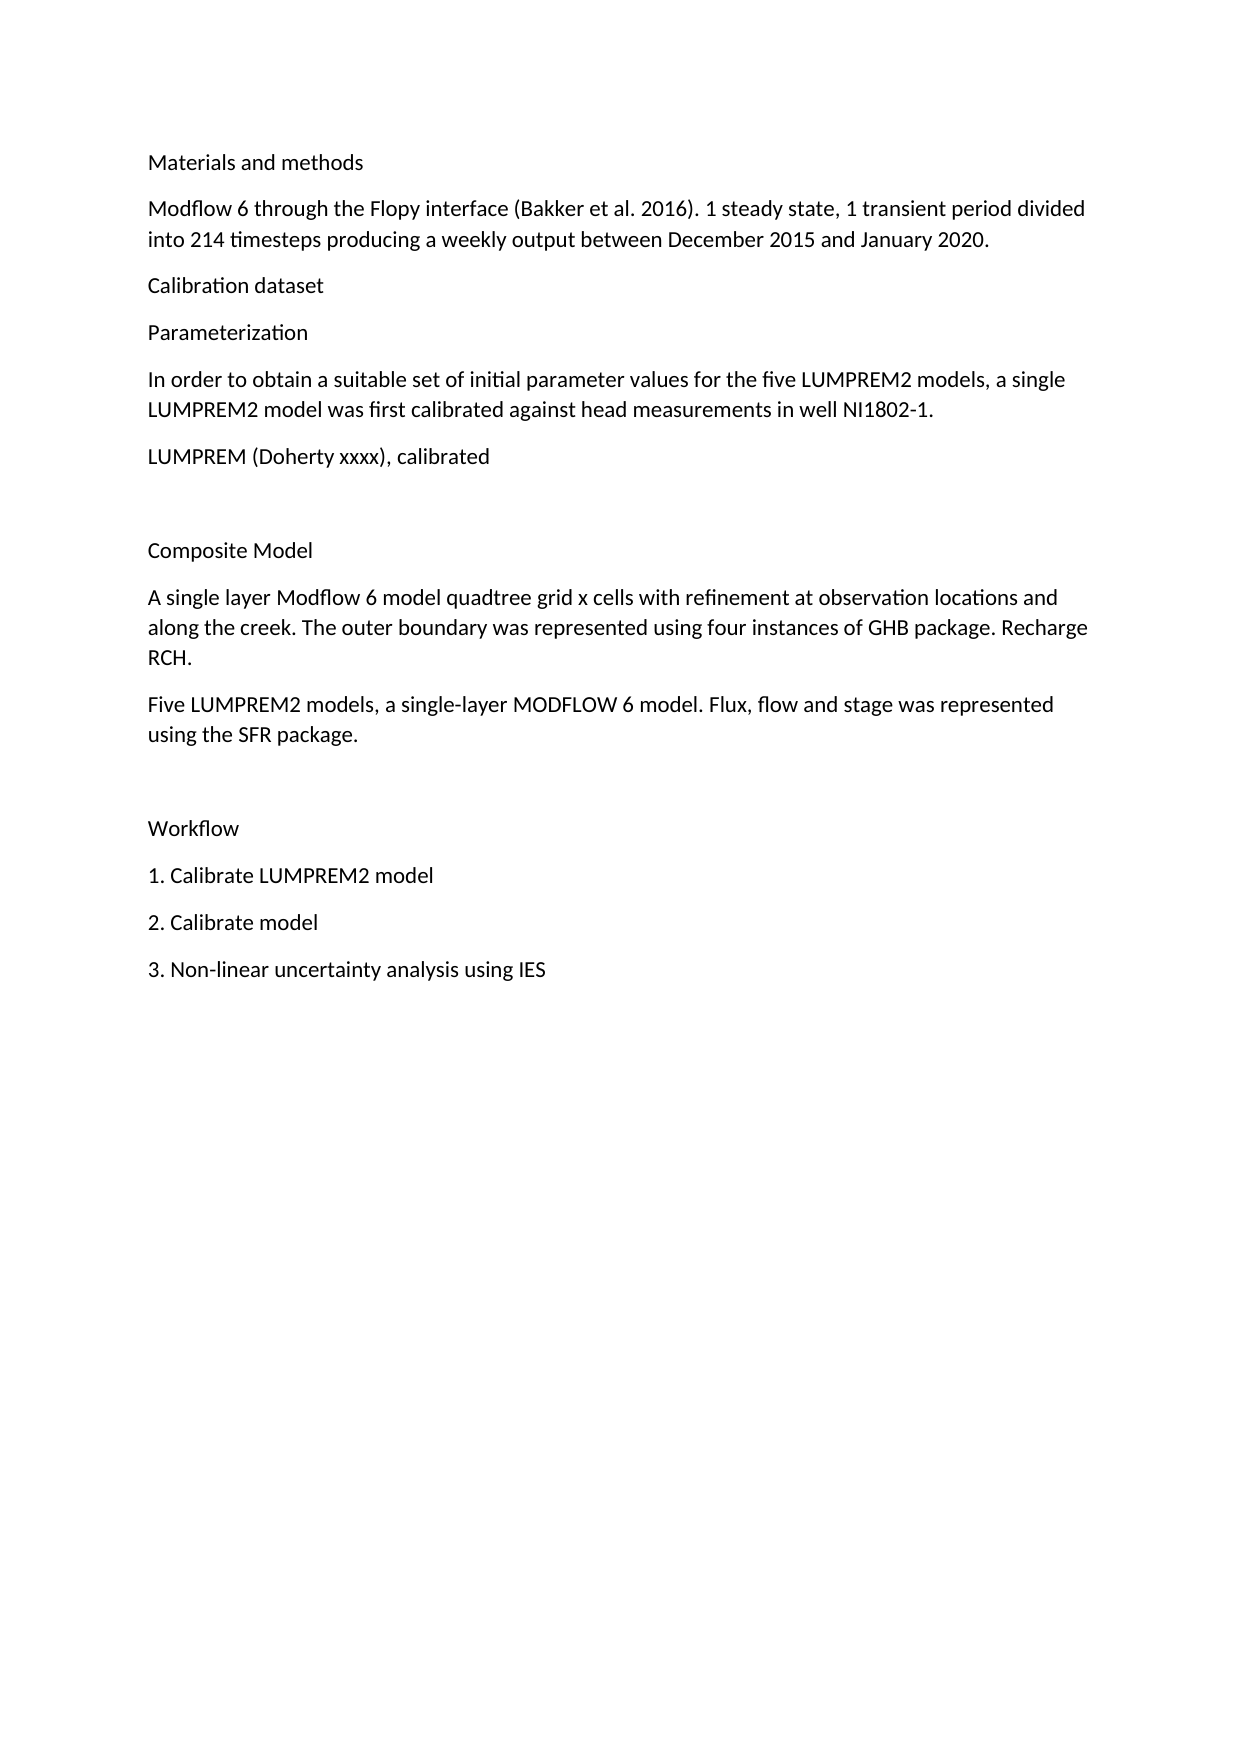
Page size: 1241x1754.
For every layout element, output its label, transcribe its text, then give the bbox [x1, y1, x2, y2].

text Workflow [148, 814, 1093, 842]
text A single layer Modflow 6 model quadtree grid x cells with refinement at observation locations and along the creek. The outer boundary was represented using four instances of GHB package. Recharge RCH. [148, 583, 1093, 671]
text 1. Calibrate LUMPREM2 model [148, 861, 1093, 889]
text Five LUMPREM2 models, a single-layer MODFLOW 6 model. Flux, flow and stage was represented using the SFR package. [148, 690, 1093, 748]
text Parameterization [148, 318, 1093, 346]
text Materials and methods [148, 148, 1093, 176]
text 2. Calibrate model [148, 908, 1093, 936]
text In order to obtain a suitable set of initial parameter values for the five LUMPREM2 models, a single LUMPREM2 model was first calibrated against head measurements in well NI1802-1. [148, 365, 1093, 423]
text LUMPREM (Doherty xxxx), calibrated [148, 442, 1093, 470]
text Calibration dataset [148, 272, 1093, 299]
text 3. Non-linear uncertainty analysis using IES [148, 955, 1093, 983]
text Modflow 6 through the Flopy interface (Bakker et al. 2016). 1 steady state, 1 transient period divided into 214 timesteps producing a weekly output between December 2015 and January 2020. [148, 194, 1093, 253]
text Composite Model [148, 536, 1093, 564]
